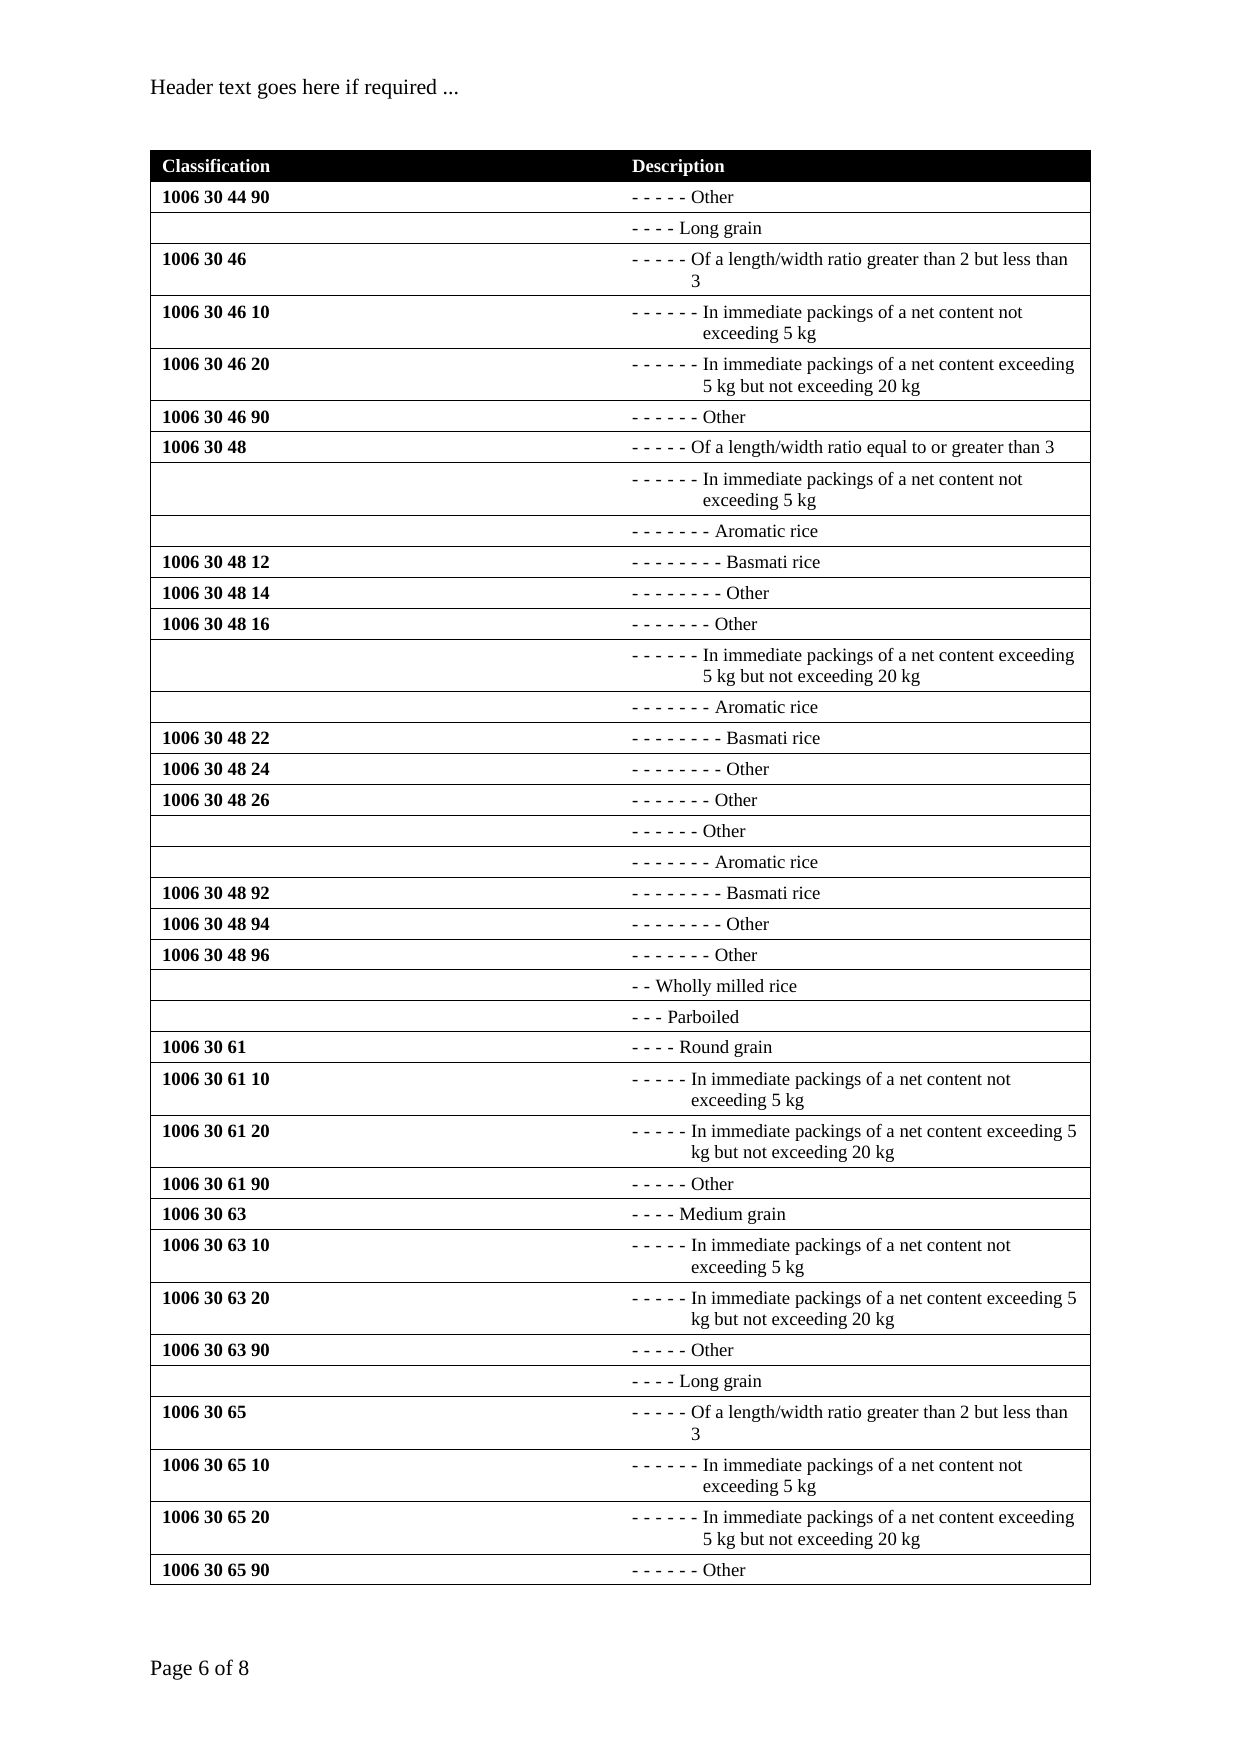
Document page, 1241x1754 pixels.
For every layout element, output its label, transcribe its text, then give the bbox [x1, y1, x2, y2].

table_cell - - - - - - In immediate packings of a net content not exceeding 5 kg [621, 463, 1090, 515]
table_cell 1006 30 48 14 [151, 578, 621, 607]
table_cell - - - Parboiled [621, 1001, 1090, 1031]
table_cell - - - - - Of a length/width ratio greater than 2 but less than 3 [621, 244, 1090, 295]
table_cell - - - - Long grain [621, 213, 1090, 243]
table_cell - - - - - - Other [621, 816, 1090, 846]
table_cell 1006 30 48 12 [151, 547, 621, 577]
table_cell - - - - - - In immediate packings of a net content exceeding 5 kg but not exceeding 20 kg [621, 1502, 1090, 1553]
table_cell 1006 30 61 90 [151, 1168, 621, 1198]
table_cell - - - - - - - Other [621, 940, 1090, 969]
table_cell - - - - - - - - Basmati rice [621, 878, 1090, 907]
table_cell - - - - - - - - Other [621, 754, 1090, 784]
table_cell - - - - - Of a length/width ratio equal to or greater than 3 [621, 432, 1090, 462]
table_cell 1006 30 48 94 [151, 909, 621, 938]
table_cell [151, 1001, 621, 1031]
table_cell - - - - - In immediate packings of a net content not exceeding 5 kg [621, 1230, 1090, 1282]
table_cell 1006 30 65 20 [151, 1502, 621, 1553]
table_cell - - - - - Other [621, 1168, 1090, 1198]
table_cell 1006 30 48 22 [151, 723, 621, 753]
table_cell [151, 463, 621, 515]
table_cell - - - - - In immediate packings of a net content exceeding 5 kg but not exceeding 20 kg [621, 1283, 1090, 1334]
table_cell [621, 1450, 1090, 1501]
table_cell - - - - - - Other [621, 401, 1090, 431]
table_cell - - - - Long grain [621, 1366, 1090, 1396]
table_cell 1006 30 63 [151, 1199, 621, 1229]
table_cell 1006 30 48 24 [151, 754, 621, 784]
table_cell - - - - - - - - Basmati rice [621, 723, 1090, 753]
table_cell 1006 30 65 90 [151, 1555, 621, 1584]
table_cell 1006 30 46 20 [151, 349, 621, 400]
table_cell 1006 30 63 90 [151, 1335, 621, 1365]
table_header Description [621, 151, 1090, 181]
table_cell - - - - - In immediate packings of a net content exceeding 5 kg but not exceeding 20 kg [621, 1116, 1090, 1167]
table_cell 1006 30 48 92 [151, 878, 621, 907]
table_cell - - - - Medium grain [621, 1199, 1090, 1229]
table_cell - - - - - In immediate packings of a net content not exceeding 5 kg [621, 1063, 1090, 1115]
table_cell 1006 30 46 [151, 244, 621, 295]
table_cell [151, 640, 621, 691]
table_cell [151, 516, 621, 546]
table_cell 1006 30 61 20 [151, 1116, 621, 1167]
table_cell - - - - - - Other [621, 1555, 1090, 1584]
table_cell - - - - - Other [621, 1335, 1090, 1365]
table_cell - - Wholly milled rice [621, 970, 1090, 1000]
table_cell 1006 30 61 10 [151, 1063, 621, 1115]
table_cell [151, 213, 621, 243]
table_cell - - - - - - - Other [621, 609, 1090, 638]
table_cell - - - - - - In immediate packings of a net content not exceeding 5 kg [621, 296, 1090, 348]
table_cell 1006 30 44 90 [151, 182, 621, 212]
table_cell - - - - - Of a length/width ratio greater than 2 but less than 3 [621, 1397, 1090, 1448]
table_header Classification [151, 151, 621, 181]
table_cell 1006 30 61 [151, 1032, 621, 1062]
table_cell - - - - - - - - Basmati rice [621, 547, 1090, 577]
table_cell - - - - - - - Aromatic rice [621, 692, 1090, 722]
table_cell - - - - - - - Other [621, 785, 1090, 815]
table_cell 1006 30 65 [151, 1397, 621, 1448]
table_cell 1006 30 48 [151, 432, 621, 462]
table_cell [151, 847, 621, 877]
table_cell - - - - - Other [621, 182, 1090, 212]
table_cell - - - - - - - - Other [621, 578, 1090, 607]
table_cell 1006 30 46 10 [151, 296, 621, 348]
table_cell 1006 30 48 16 [151, 609, 621, 638]
table_cell - - - - - - - - Other [621, 909, 1090, 938]
table_cell 1006 30 63 20 [151, 1283, 621, 1334]
table_cell [151, 816, 621, 846]
table_cell [151, 970, 621, 1000]
table_cell - - - - Round grain [621, 1032, 1090, 1062]
table_cell 1006 30 63 10 [151, 1230, 621, 1282]
table_cell 1006 30 48 26 [151, 785, 621, 815]
table_cell - - - - - - - Aromatic rice [621, 516, 1090, 546]
table_cell - - - - - - - Aromatic rice [621, 847, 1090, 877]
table_cell [151, 1366, 621, 1396]
table_cell - - - - - - In immediate packings of a net content exceeding 5 kg but not exceeding 20 kg [621, 640, 1090, 691]
table_cell 1006 30 48 96 [151, 940, 621, 969]
table_cell 1006 30 65 10 [151, 1450, 621, 1501]
table_cell [151, 692, 621, 722]
table_cell 1006 30 46 90 [151, 401, 621, 431]
table_cell - - - - - - In immediate packings of a net content exceeding 5 kg but not exceeding 20 kg [621, 349, 1090, 400]
